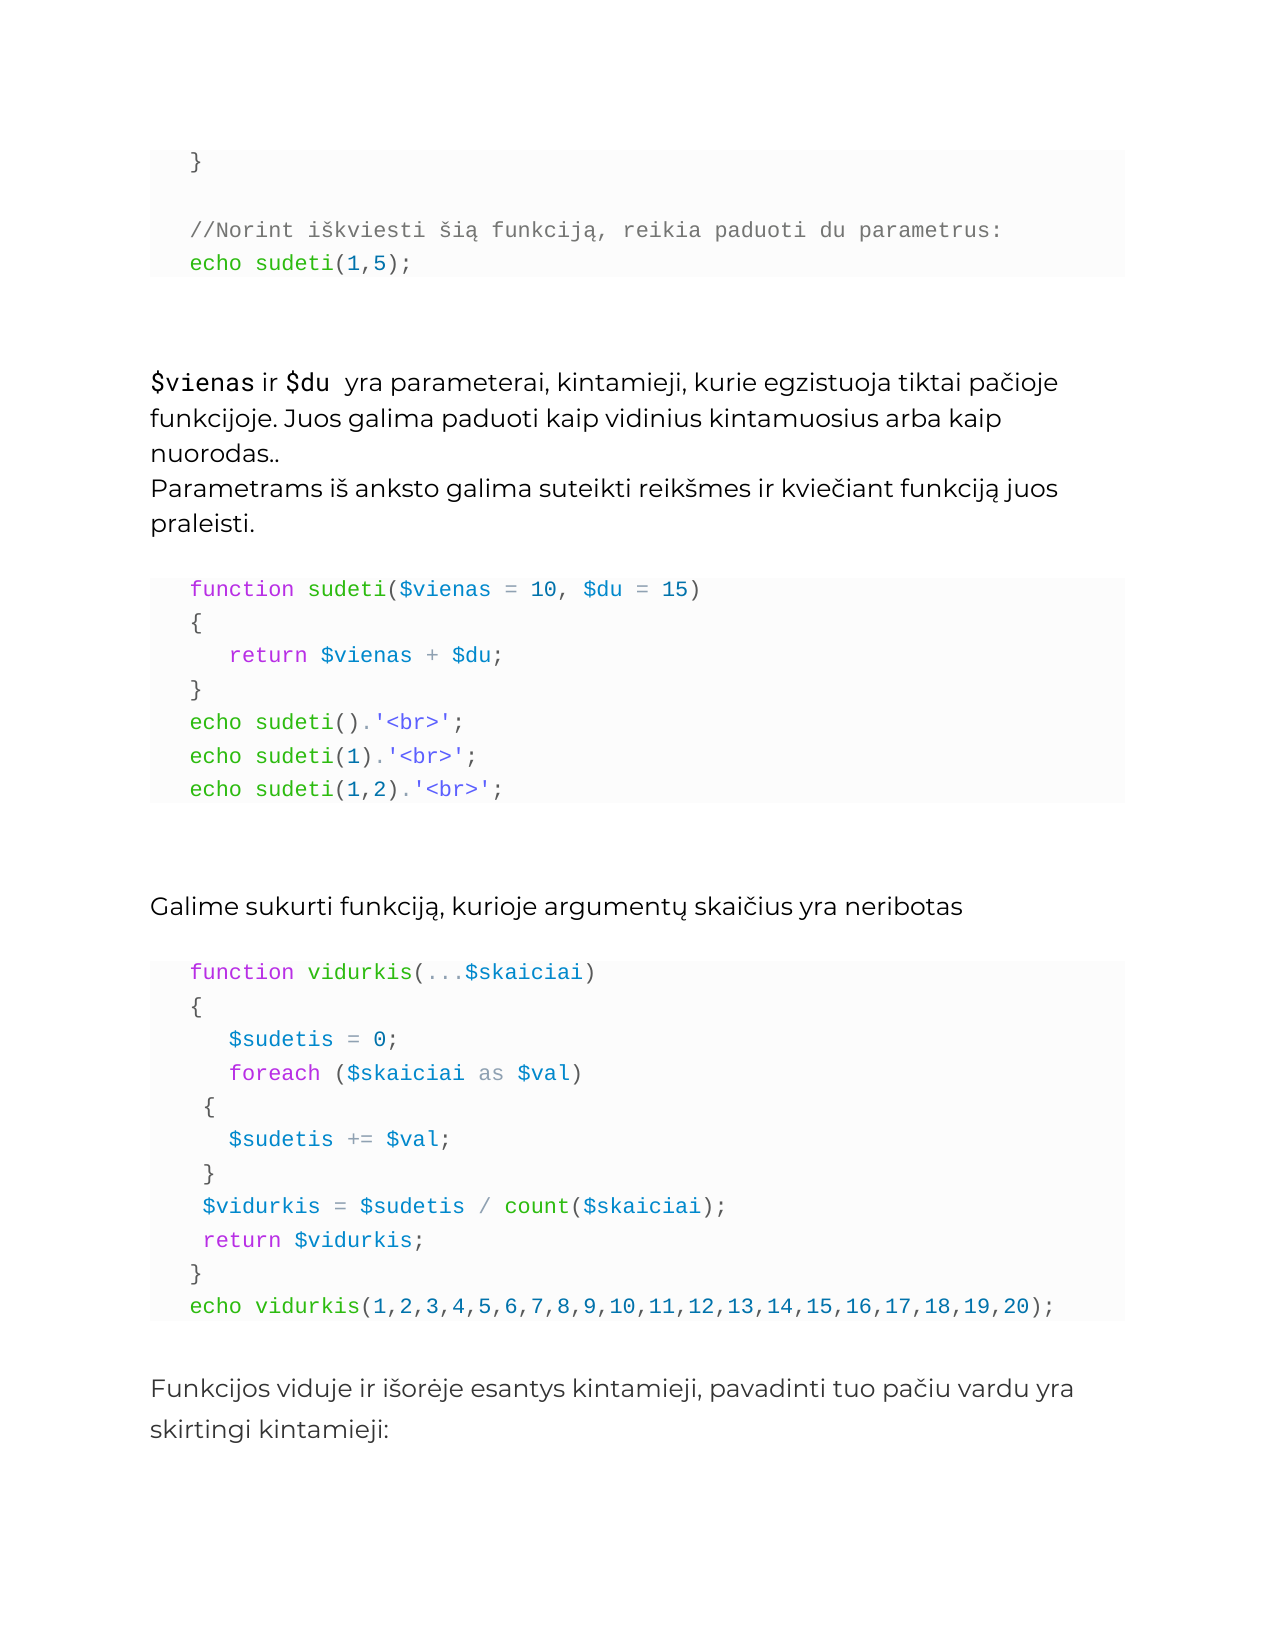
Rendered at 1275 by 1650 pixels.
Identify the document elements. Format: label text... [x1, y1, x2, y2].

text function vidurkis(...$skaiciai) [150, 961, 1125, 986]
text echo sudeti().'<br>'; [150, 712, 1125, 736]
text } [150, 678, 1125, 703]
text $vidurkis = $sudetis / count($skaiciai); [150, 1195, 1125, 1220]
text $vienas ir $du yra parameterai, kintamieji, kurie egzistuoja tiktai pačioje funkcijoje. Juos galima paduoti kaip vidinius kintamuosius arba kaip nuorodas.. [150, 365, 1125, 468]
text { [150, 1095, 1125, 1120]
text return $vienas + $du; [150, 645, 1125, 669]
text echo vidurkis(1,2,3,4,5,6,7,8,9,10,11,12,13,14,15,16,17,18,19,20); [150, 1296, 1125, 1321]
text foreach ($skaiciai as $val) [150, 1062, 1125, 1086]
text { [150, 611, 1125, 636]
text } [150, 1162, 1125, 1187]
text return $vidurkis; [150, 1229, 1125, 1254]
text { [150, 995, 1125, 1019]
text echo sudeti(1).'<br>'; [150, 745, 1125, 770]
text function sudeti($vienas = 10, $du = 15) [150, 578, 1125, 603]
text Galime sukurti funkciją, kurioje argumentų skaičius yra neribotas [150, 891, 1125, 922]
text echo sudeti(1,5); [150, 252, 1125, 277]
text Parametrams iš anksto galima suteikti reikšmes ir kviečiant funkciją juos praleisti. [150, 473, 1125, 538]
text echo sudeti(1,2).'<br>'; [150, 778, 1125, 803]
text } [150, 150, 1125, 175]
text //Norint iškviesti šią funkciją, reikia paduoti du parametrus: [150, 219, 1125, 244]
text Funkcijos viduje ir išorėje esantys kintamieji, pavadinti tuo pačiu vardu yra skirtingi kintamieji: [150, 1374, 1125, 1445]
text $sudetis += $val; [150, 1128, 1125, 1153]
text $sudetis = 0; [150, 1028, 1125, 1053]
text } [150, 1262, 1125, 1287]
